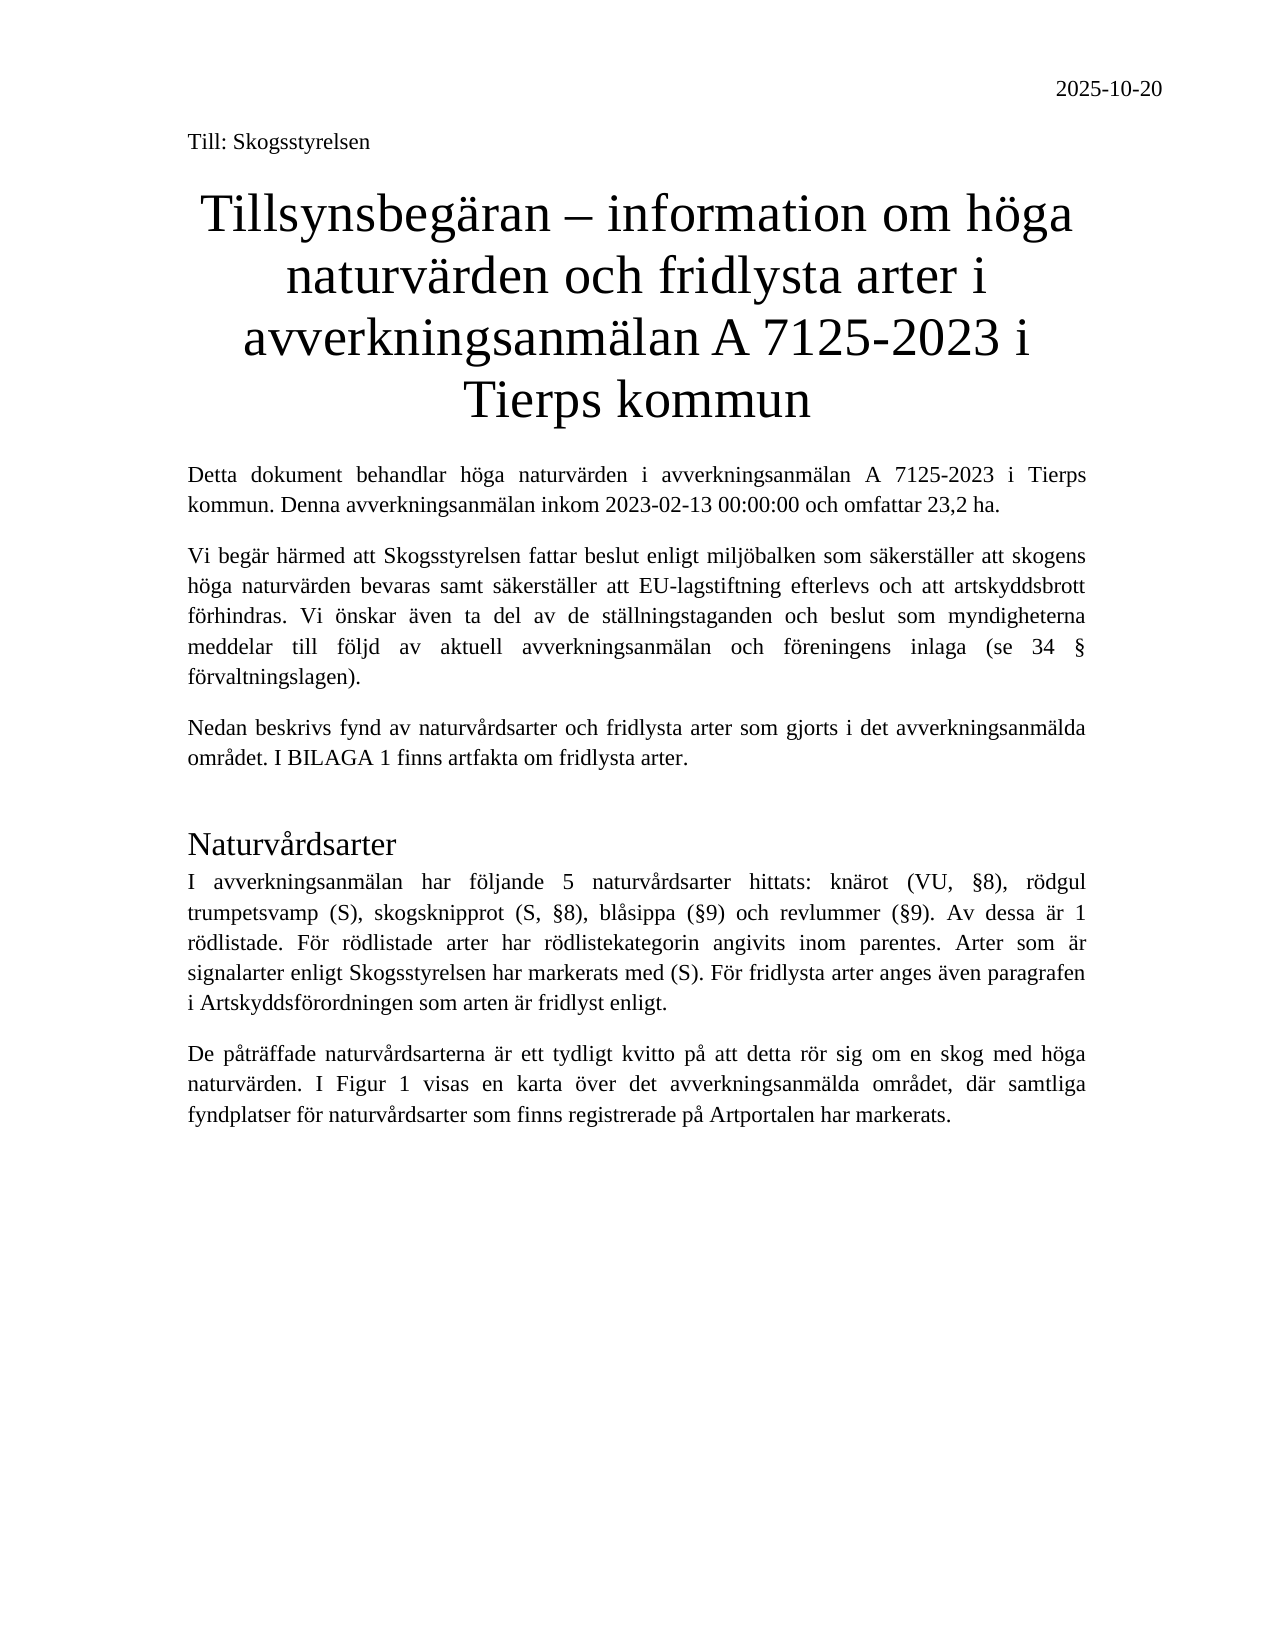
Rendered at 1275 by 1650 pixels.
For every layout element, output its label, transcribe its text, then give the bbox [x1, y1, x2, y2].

text Vi begär härmed att Skogsstyrelsen fattar beslut enligt miljöbalken som säkerställer att skogens höga naturvärden bevaras samt säkerställer att EU-lagstiftning efterlevs och att artskyddsbrott förhindras. Vi önskar även ta del av de ställningstaganden och beslut som myndigheterna meddelar till följd av aktuell avverkningsanmälan och föreningens inlaga (se 34 § förvaltningslagen). [187, 542, 1087, 689]
text De påträffade naturvårdsarterna är ett tydligt kvitto på att detta rör sig om en skog med höga naturvärden. I Figur 1 visas en karta över det avverkningsanmälda området, där samtliga fyndplatser för naturvårdsarter som finns registrerade på Artportalen har markerats. [187, 1040, 1087, 1127]
title Tillsynsbegäran – information om höga naturvärden och fridlysta arter i avverkningsanmälan A 7125-2023 i Tierps kommun [187, 180, 1087, 429]
text Detta dokument behandlar höga naturvärden i avverkningsanmälan A 7125-2023 i Tierps kommun. Denna avverkningsanmälan inkom 2023-02-13 00:00:00 och omfattar 23,2 ha. [187, 461, 1087, 517]
text I avverkningsanmälan har följande 5 naturvårdsarter hittats: knärot (VU, §8), rödgul trumpetsvamp (S), skogsknipprot (S, §8), blåsippa (§9) och revlummer (§9). Av dessa är 1 rödlistade. För rödlistade arter har rödlistekategorin angivits inom parentes. Arter som är signalarter enligt Skogsstyrelsen har markerats med (S). För fridlysta arter anges även paragrafen i Artskyddsförordningen som arten är fridlyst enligt. [187, 868, 1087, 1016]
subtitle Naturvårdsarter [187, 824, 1087, 863]
text Nedan beskrivs fynd av naturvårdsarter och fridlysta arter som gjorts i det avverkningsanmälda området. I BILAGA 1 finns artfakta om fridlysta arter. [187, 714, 1087, 771]
